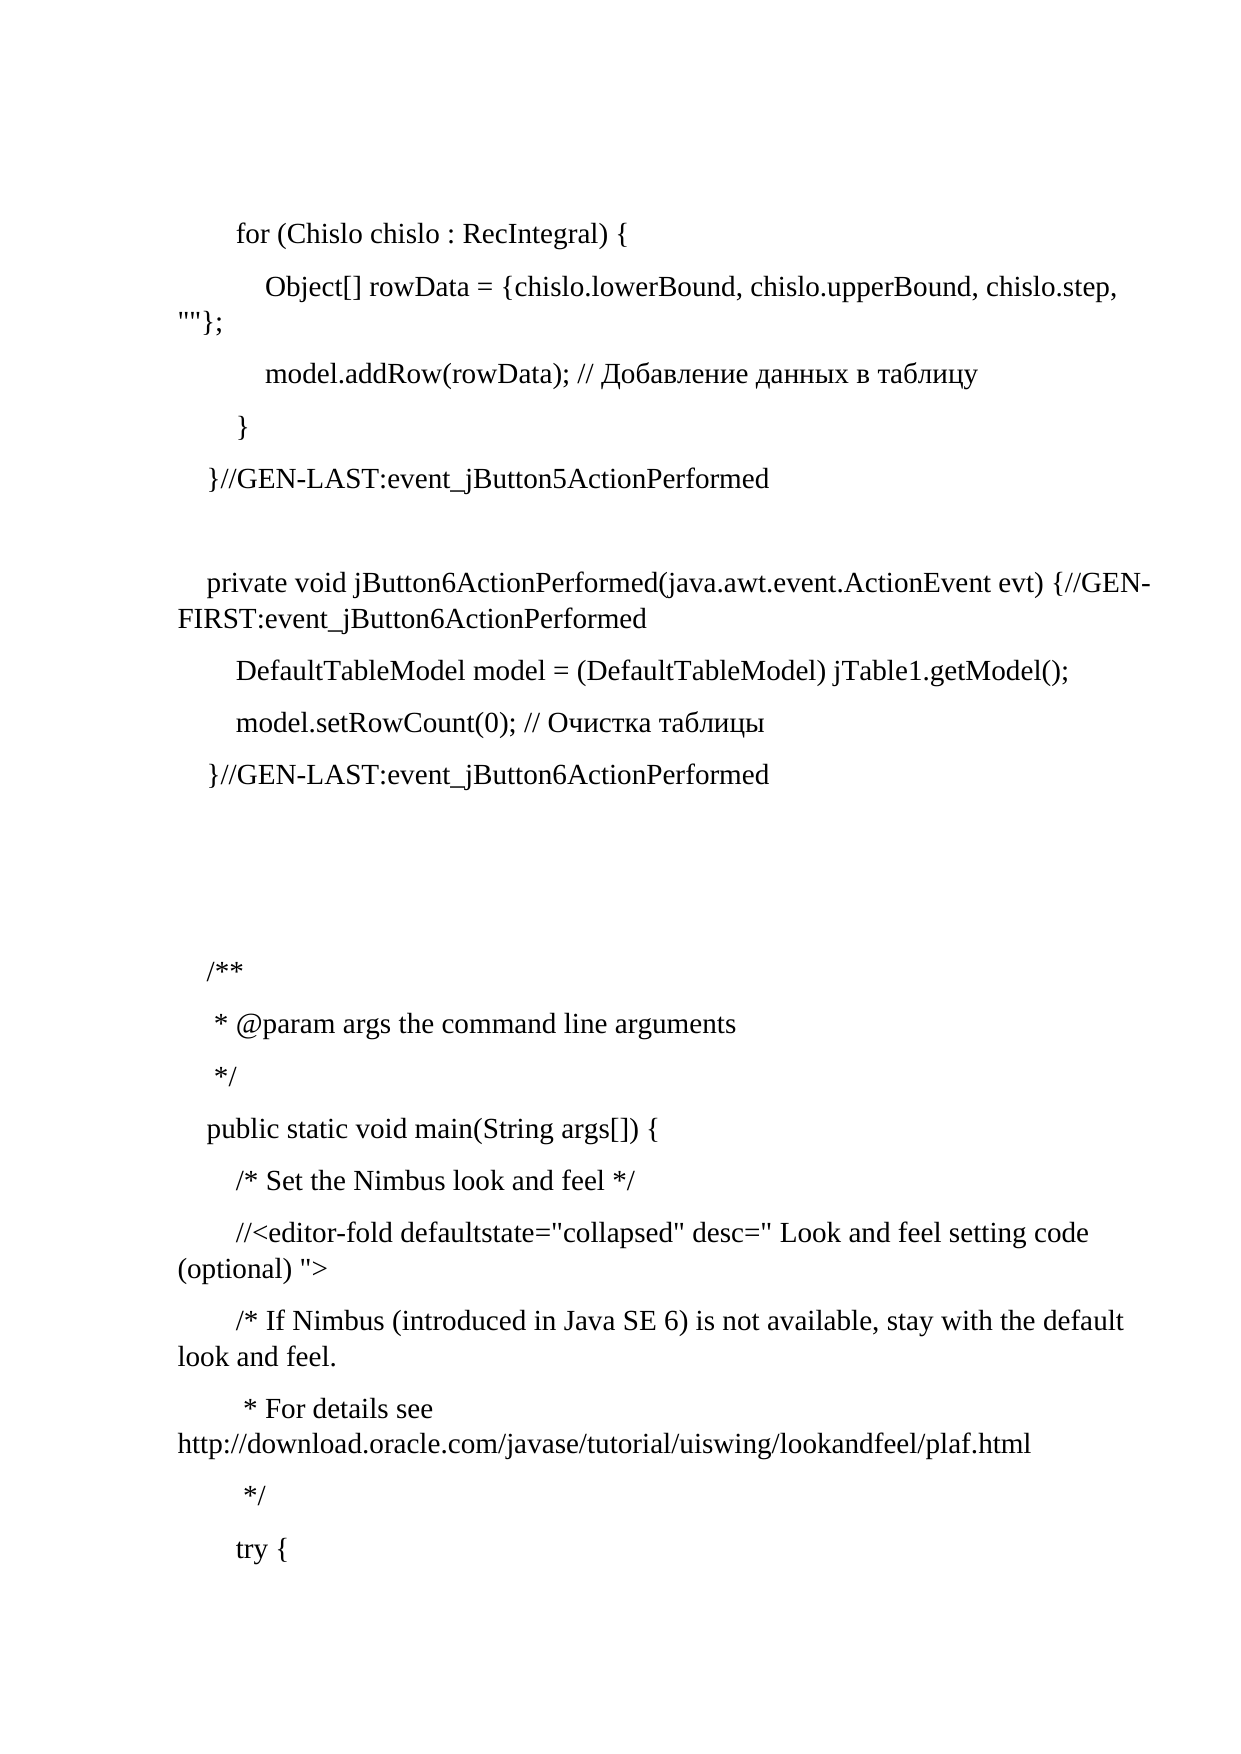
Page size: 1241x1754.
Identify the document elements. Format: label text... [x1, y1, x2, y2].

text */ [177, 1059, 1152, 1092]
text }//GEN-LAST:event_jButton5ActionPerformed [177, 461, 1152, 494]
text */ [177, 1478, 1152, 1512]
text for (Chislo chislo : RecIntegral) { [177, 217, 1152, 250]
text public static void main(String args[]) { [177, 1111, 1152, 1144]
text model.addRow(rowData); // Добавление данных в таблицу [177, 357, 1152, 390]
text * For details see http://download.oracle.com/javase/tutorial/uiswing/lookandfeel/plaf.html [177, 1391, 1152, 1460]
text } [177, 409, 1152, 442]
text //<editor-fold defaultstate="collapsed" desc=" Look and feel setting code (optional) "> [177, 1215, 1152, 1284]
text DefaultTableModel model = (DefaultTableModel) jTable1.getModel(); [177, 653, 1152, 687]
text model.setRowCount(0); // Очистка таблицы [177, 705, 1152, 739]
text /* If Nimbus (introduced in Java SE 6) is not available, stay with the default look and feel. [177, 1303, 1152, 1372]
text * @param args the command line arguments [177, 1007, 1152, 1040]
text /* Set the Nimbus look and feel */ [177, 1163, 1152, 1197]
text }//GEN-LAST:event_jButton6ActionPerformed [177, 757, 1152, 791]
text /** [177, 954, 1152, 988]
text private void jButton6ActionPerformed(java.awt.event.ActionEvent evt) {//GEN-FIRST:event_jButton6ActionPerformed [177, 565, 1152, 634]
text try { [177, 1531, 1152, 1564]
text Object[] rowData = {chislo.lowerBound, chislo.upperBound, chislo.step, ""}; [177, 269, 1152, 338]
